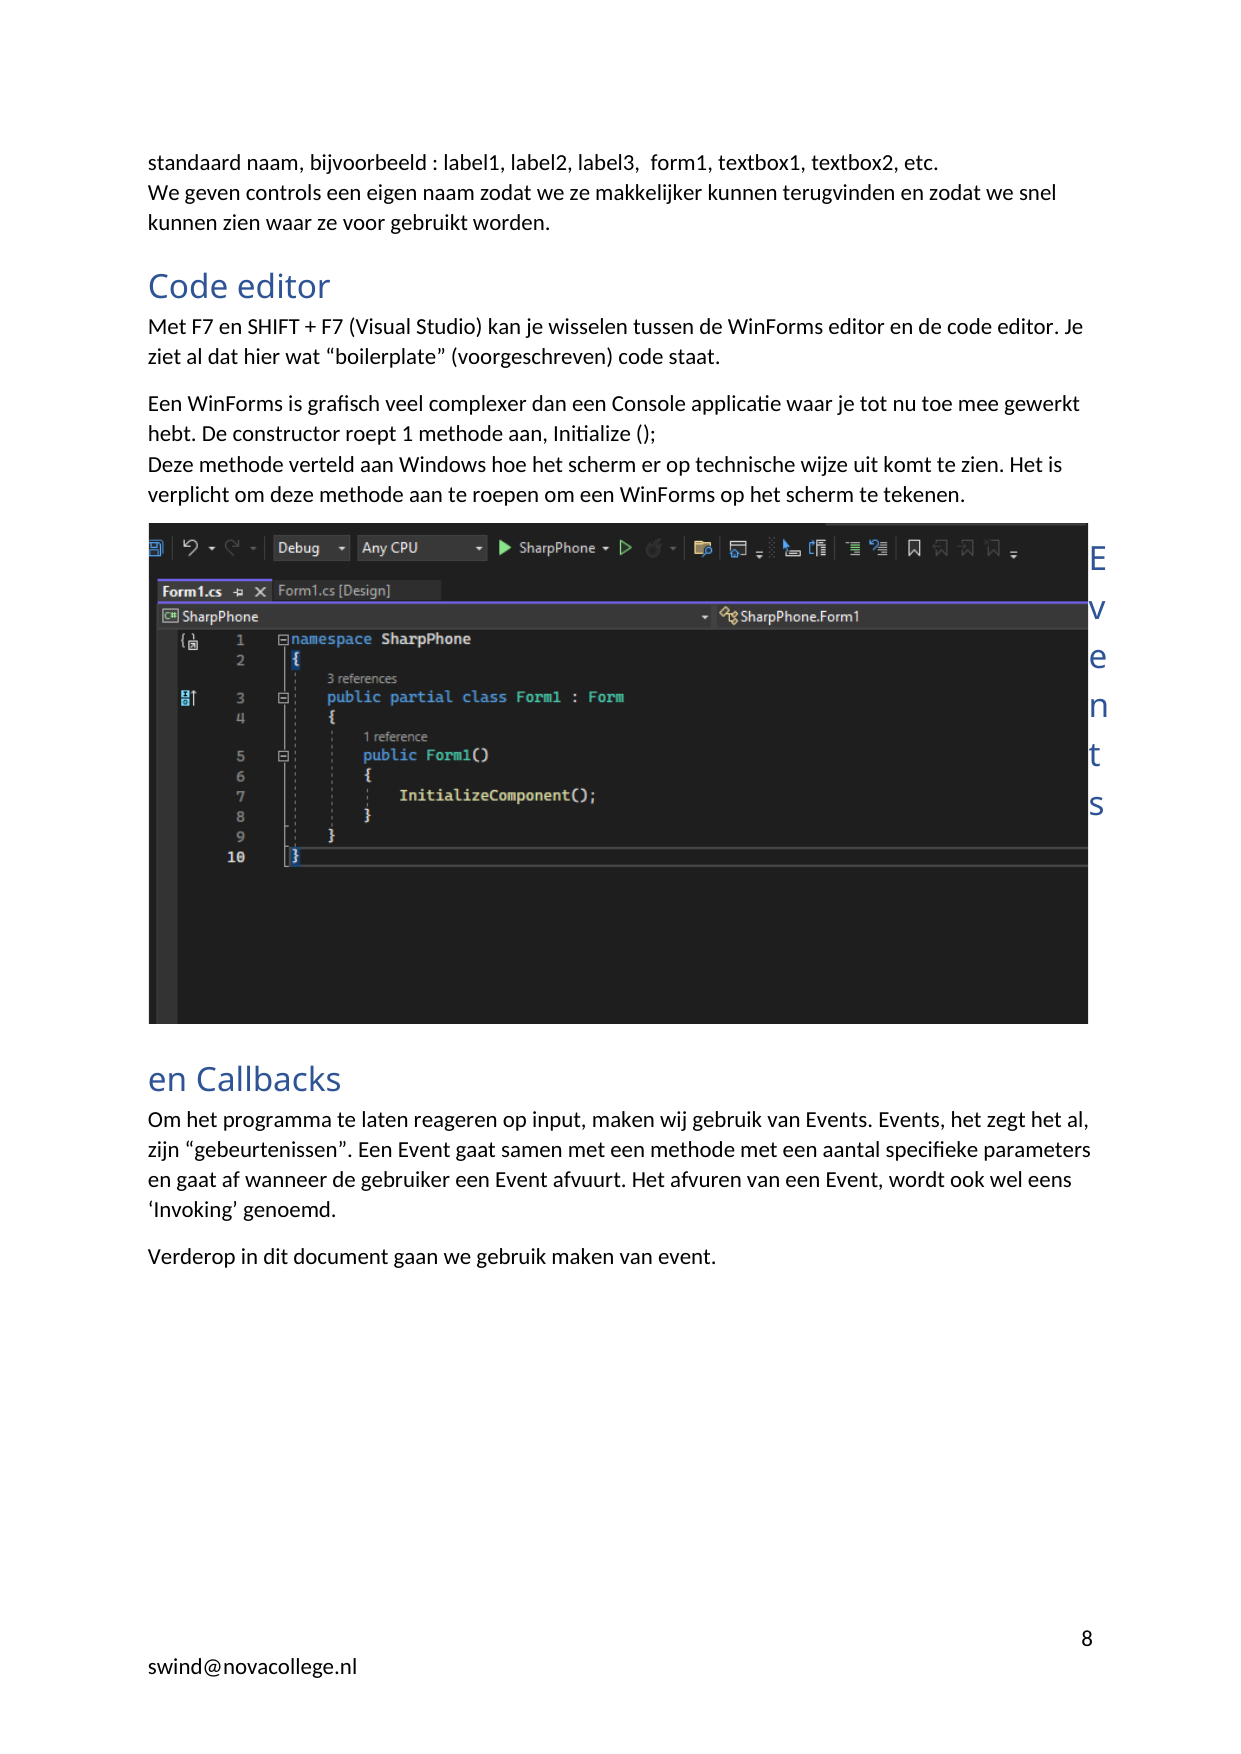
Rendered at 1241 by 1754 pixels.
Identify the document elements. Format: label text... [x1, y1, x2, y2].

picture [147, 523, 1088, 1023]
subtitle Code editor [148, 263, 1093, 309]
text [148, 148, 1093, 236]
text Om het programma te laten reageren op input, maken wij gebruik van Events. Events, het zegt het al, zijn “gebeurtenissen”. Een Event gaat samen met een methode met een aantal specifieke parameters en gaat af wanneer de gebruiker een Event afvuurt. Het afvuren van een Event, wordt ook wel eens ‘Invoking’ genoemd. [148, 1105, 1093, 1223]
text Met F7 en SHIFT + F7 (Visual Studio) kan je wisselen tussen de WinForms editor en de code editor. Je ziet al dat hier wat “boilerplate” (voorgeschreven) code staat. [148, 312, 1093, 370]
text Een WinForms is grafisch veel complexer dan een Console applicatie waar je tot nu toe mee gewerkt hebt. De constructor roept 1 methode aan, Initialize (); Deze methode verteld aan Windows hoe het scherm er op technische wijze uit komt te zien. Het is verplicht om deze methode aan te roepen om een WinForms op het scherm te tekenen. [148, 389, 1093, 508]
subtitle Events en Callbacks [148, 750, 1093, 1101]
text Verderop in dit document gaan we gebruik maken van event. [148, 1242, 1093, 1270]
